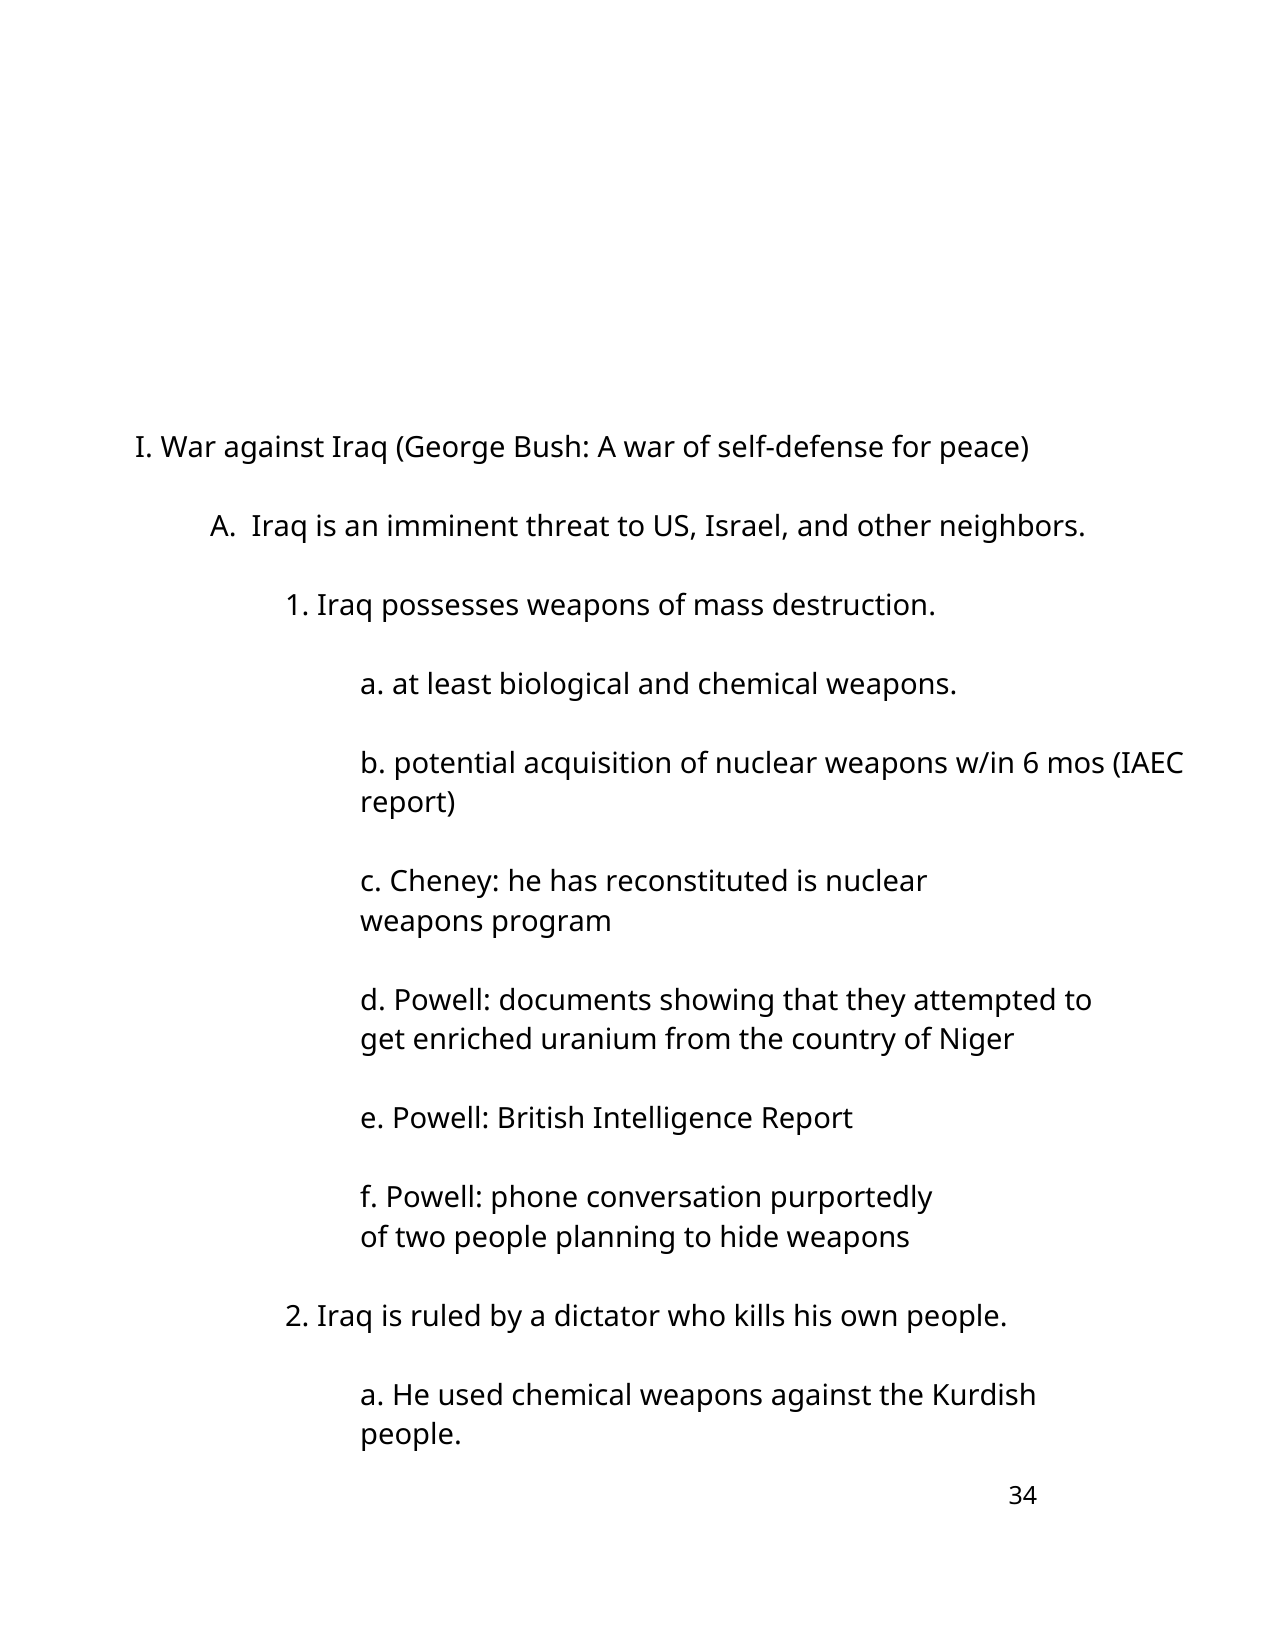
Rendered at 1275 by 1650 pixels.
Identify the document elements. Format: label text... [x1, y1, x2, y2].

text 2. Iraq is ruled by a dictator who kills his own people. [135, 1295, 1215, 1334]
text a. at least biological and chemical weapons. [135, 663, 1215, 703]
text b. potential acquisition of nuclear weapons w/in 6 mos (IAEC report) [360, 742, 1215, 821]
text weapons program [135, 900, 1215, 939]
text c. Cheney: he has reconstituted is nuclear [135, 861, 1215, 900]
text a. He used chemical weapons against the Kurdish [135, 1374, 1215, 1413]
text A. Iraq is an imminent threat to US, Israel, and other neighbors. [135, 505, 1215, 545]
text f. Powell: phone conversation purportedly [360, 1176, 1215, 1216]
text of two people planning to hide weapons [360, 1216, 1215, 1255]
text d. Powell: documents showing that they attempted to [360, 979, 1215, 1018]
text get enriched uranium from the country of Niger [360, 1018, 1215, 1058]
text e. Powell: British Intelligence Report [360, 1097, 1215, 1137]
text I. War against Iraq (George Bush: A war of self-defense for peace) [135, 426, 1215, 466]
text people. [135, 1413, 1215, 1453]
text 1. Iraq possesses weapons of mass destruction. [135, 584, 1215, 624]
